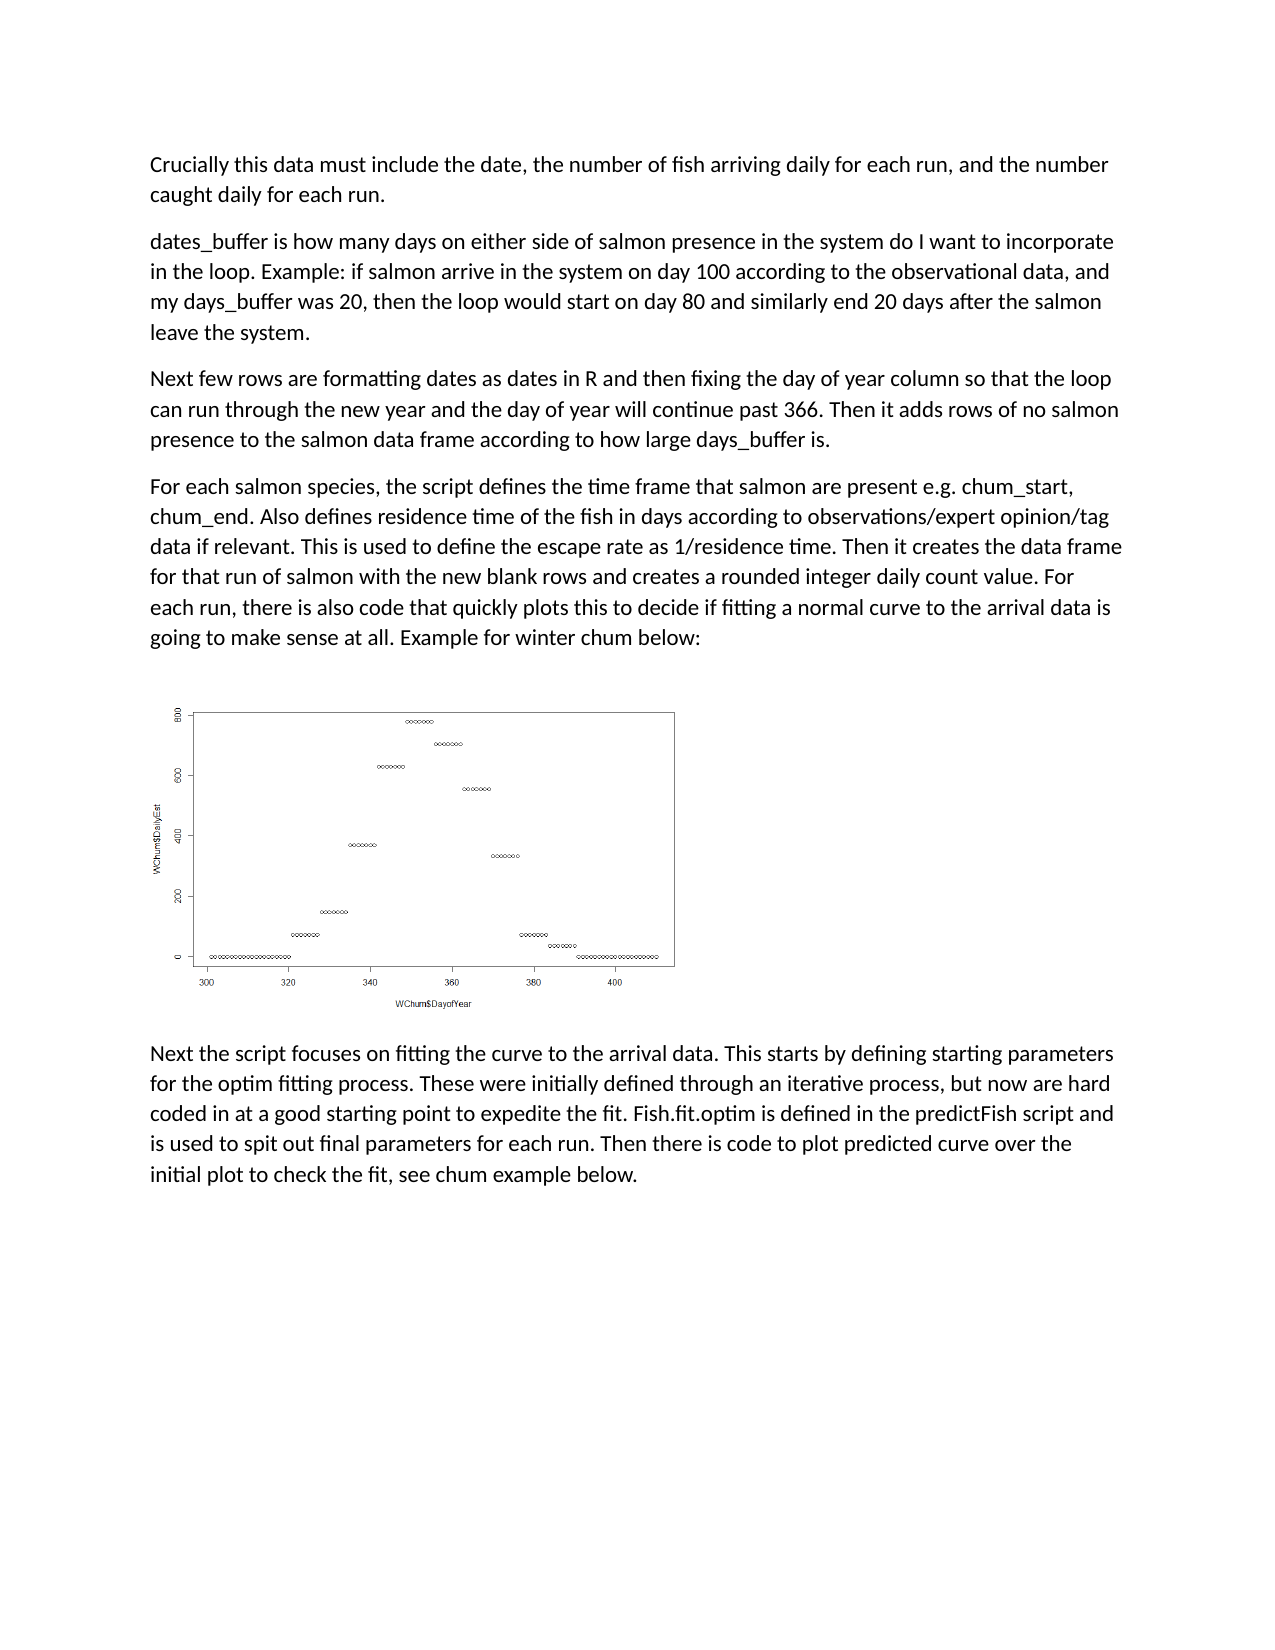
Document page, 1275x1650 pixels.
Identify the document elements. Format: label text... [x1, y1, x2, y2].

text Next few rows are formatting dates as dates in R and then fixing the day of year column so that the loop can run through the new year and the day of year will continue past 366. Then it adds rows of no salmon presence to the salmon data frame according to how large days_buffer is. [150, 364, 1125, 453]
picture [150, 669, 696, 1020]
text Next the script focuses on fitting the curve to the arrival data. This starts by defining starting parameters for the optim fitting process. These were initially defined through an iterative process, but now are hard coded in at a good starting point to expedite the fit. Fish.fit.optim is defined in the predictFish script and is used to spit out final parameters for each run. Then there is code to plot predicted curve over the initial plot to check the fit, see chum example below. [150, 1039, 1125, 1188]
text Crucially this data must include the date, the number of fish arriving daily for each run, and the number caught daily for each run. [150, 150, 1125, 208]
text For each salmon species, the script defines the time frame that salmon are present e.g. chum_start, chum_end. Also defines residence time of the fish in days according to observations/expert opinion/tag data if relevant. This is used to define the escape rate as 1/residence time. Then it creates the data frame for that run of salmon with the new blank rows and creates a rounded integer daily count value. For each run, there is also code that quickly plots this to decide if fitting a normal curve to the arrival data is going to make sense at all. Example for winter chum below: [150, 472, 1125, 651]
